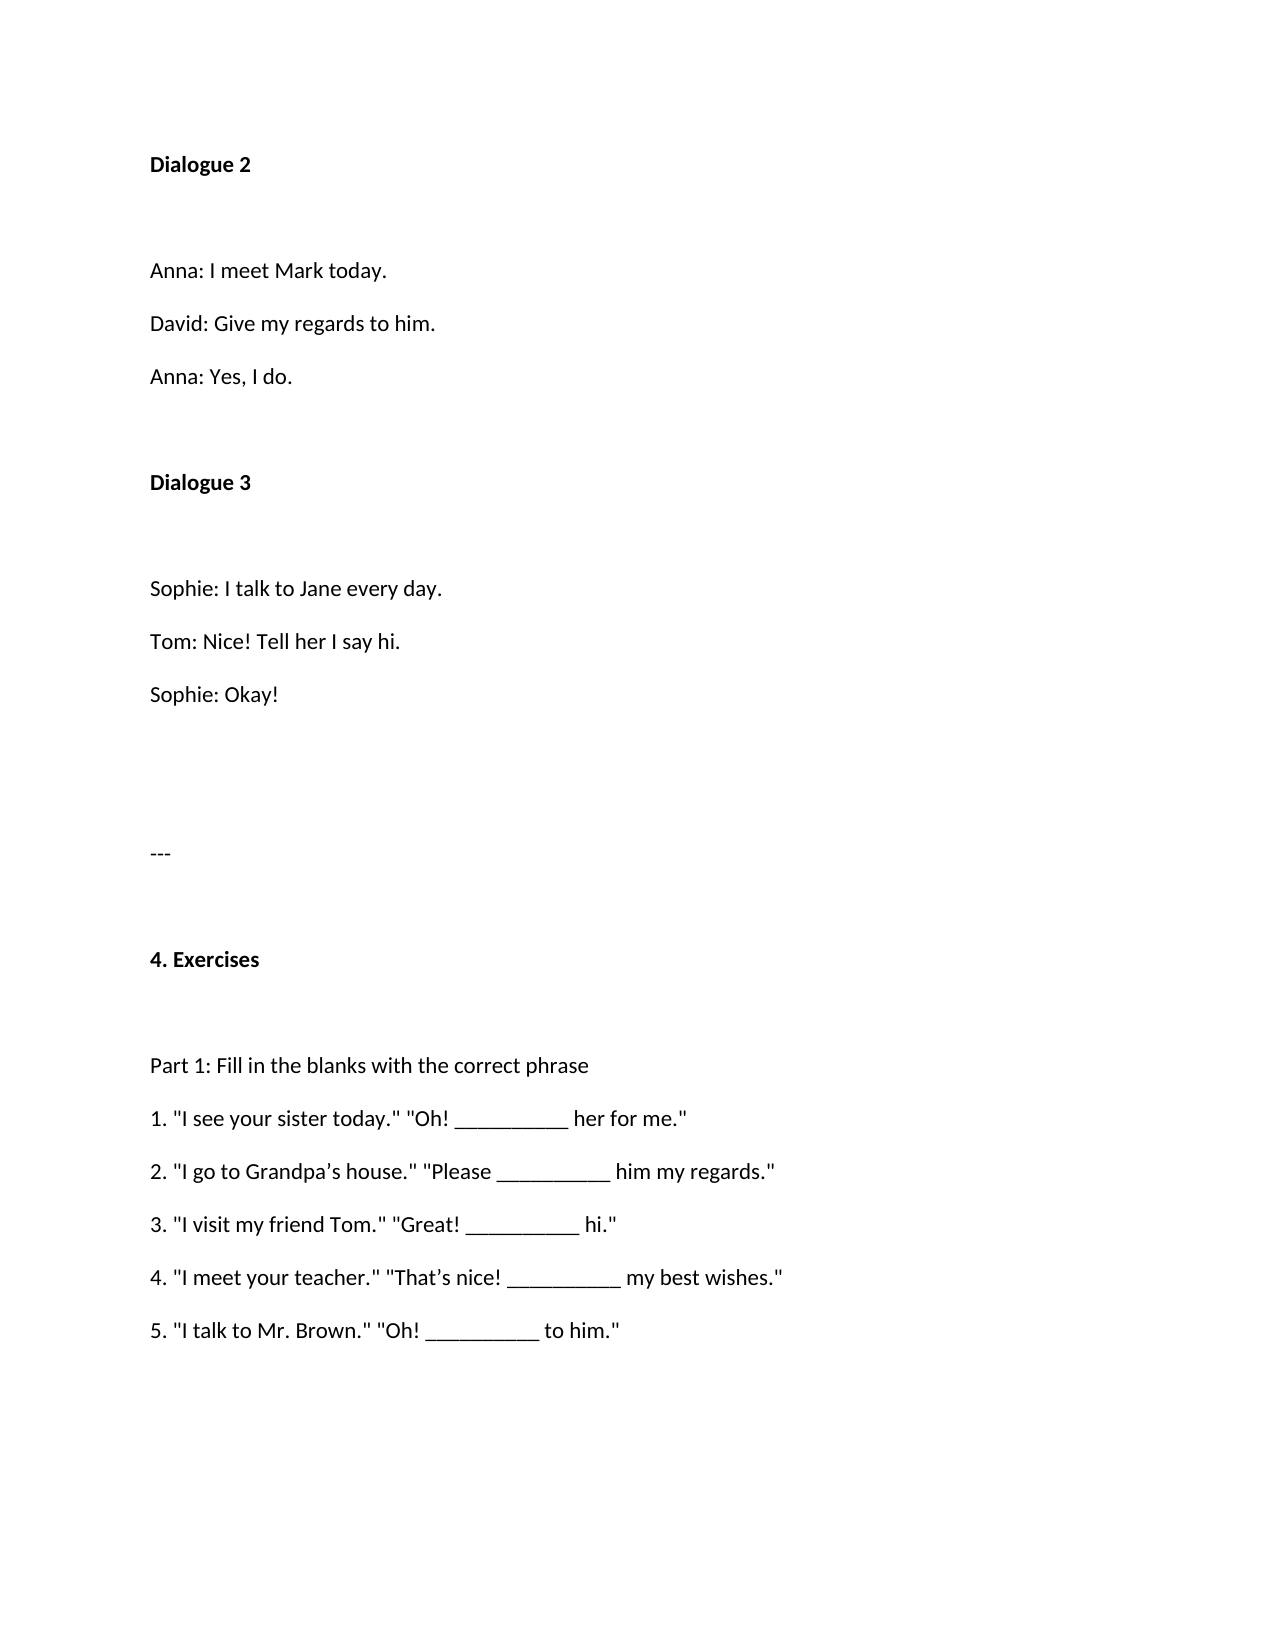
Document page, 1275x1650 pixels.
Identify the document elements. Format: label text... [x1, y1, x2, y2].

text 4. Exercises [150, 945, 1125, 973]
text Anna: Yes, I do. [150, 362, 1125, 390]
text 1. "I see your sister today." "Oh! __________ her for me." [150, 1104, 1125, 1132]
text 2. "I go to Grandpa’s house." "Please __________ him my regards." [150, 1157, 1125, 1185]
text --- [150, 839, 1125, 867]
text 4. "I meet your teacher." "That’s nice! __________ my best wishes." [150, 1263, 1125, 1291]
text Sophie: Okay! [150, 680, 1125, 708]
text Dialogue 2 [150, 150, 1125, 178]
text David: Give my regards to him. [150, 309, 1125, 337]
text Tom: Nice! Tell her I say hi. [150, 627, 1125, 655]
text Anna: I meet Mark today. [150, 256, 1125, 284]
text 3. "I visit my friend Tom." "Great! __________ hi." [150, 1210, 1125, 1238]
text Dialogue 3 [150, 468, 1125, 496]
text Sophie: I talk to Jane every day. [150, 574, 1125, 602]
text Part 1: Fill in the blanks with the correct phrase [150, 1051, 1125, 1079]
text 5. "I talk to Mr. Brown." "Oh! __________ to him." [150, 1316, 1125, 1344]
